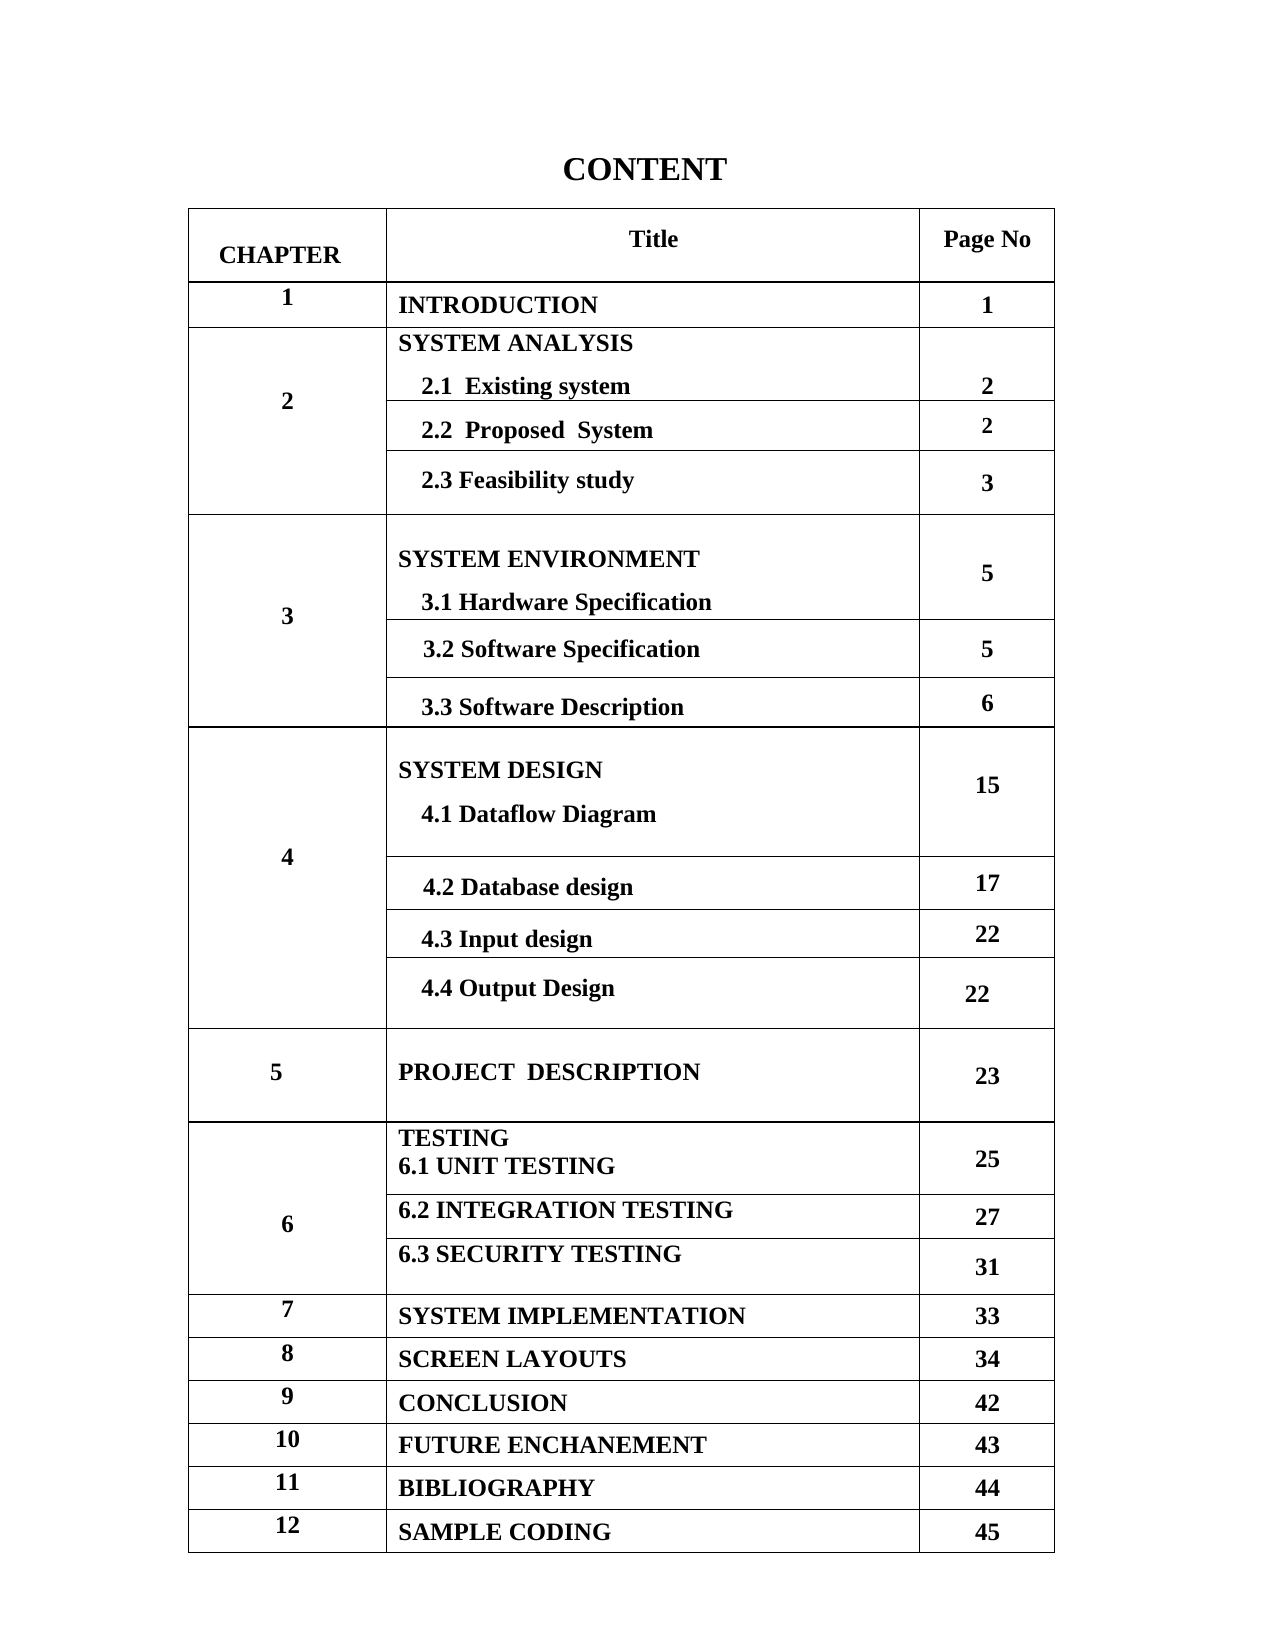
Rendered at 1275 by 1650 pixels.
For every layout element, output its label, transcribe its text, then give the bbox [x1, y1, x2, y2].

table_cell 6 [189, 1123, 386, 1294]
table_cell 33 [920, 1295, 1054, 1337]
table_cell 6 [920, 678, 1054, 726]
table_cell 31 [920, 1239, 1054, 1294]
table_cell 1 [920, 283, 1054, 327]
table_cell 34 [920, 1338, 1054, 1380]
table_header CHAPTER [189, 209, 386, 281]
table_cell 12 [189, 1510, 386, 1552]
table_cell 2 [920, 401, 1054, 450]
table_cell INTRODUCTION [387, 283, 919, 327]
table_cell Input design [387, 910, 919, 957]
table_cell SYSTEM ENVIRONMENT Hardware Specification [387, 515, 919, 619]
table_cell PROJECT DESCRIPTION [387, 1029, 919, 1121]
table_cell Proposed System [387, 401, 919, 450]
table_cell Software Description [387, 678, 919, 726]
table_cell 10 [189, 1424, 386, 1466]
table_cell 23 [920, 1029, 1054, 1121]
table_cell TESTING 6.1 UNIT TESTING [387, 1123, 919, 1194]
table_cell 43 [920, 1424, 1054, 1466]
table_cell 15 [920, 728, 1054, 856]
table_cell SYSTEM ANALYSIS Existing system [387, 328, 919, 400]
table_cell 2 [189, 328, 386, 514]
table_cell 6.3 SECURITY TESTING [387, 1239, 919, 1294]
subtitle CONTENT [477, 150, 813, 188]
table_cell 25 [920, 1123, 1054, 1194]
table_cell 2 [920, 328, 1054, 400]
table_cell FUTURE ENCHANEMENT [387, 1424, 919, 1466]
table_cell 3 [920, 451, 1054, 514]
table_cell Feasibility study [387, 451, 919, 514]
table_cell 44 [920, 1467, 1054, 1509]
table_cell 27 [920, 1195, 1054, 1238]
table_cell 22 [920, 958, 1054, 1028]
table_cell 9 [189, 1381, 386, 1423]
table_cell 5 [920, 515, 1054, 619]
table_cell 17 [920, 857, 1054, 908]
table_cell 42 [920, 1381, 1054, 1423]
table_cell 7 [189, 1295, 386, 1337]
table_cell CONCLUSION [387, 1381, 919, 1423]
table_cell 22 [920, 910, 1054, 957]
table_cell 4 [189, 728, 386, 1028]
table_cell SYSTEM DESIGN Dataflow Diagram [387, 728, 919, 856]
table_cell Database design [387, 857, 919, 908]
table_cell SCREEN LAYOUTS [387, 1338, 919, 1380]
table_cell 6.2 INTEGRATION TESTING [387, 1195, 919, 1238]
table_cell Software Specification [387, 620, 919, 677]
table_cell SAMPLE CODING [387, 1510, 919, 1552]
table_cell 5 [920, 620, 1054, 677]
table_header Page No [920, 209, 1054, 281]
table_cell 11 [189, 1467, 386, 1509]
table_cell 3 [189, 515, 386, 726]
table_cell SYSTEM IMPLEMENTATION [387, 1295, 919, 1337]
table_cell 45 [920, 1510, 1054, 1552]
table_cell 1 [189, 283, 386, 327]
table_header Title [387, 209, 919, 281]
table_cell 8 [189, 1338, 386, 1380]
table_cell Output Design [387, 958, 919, 1028]
table_cell BIBLIOGRAPHY [387, 1467, 919, 1509]
table_cell 5 [189, 1029, 386, 1121]
